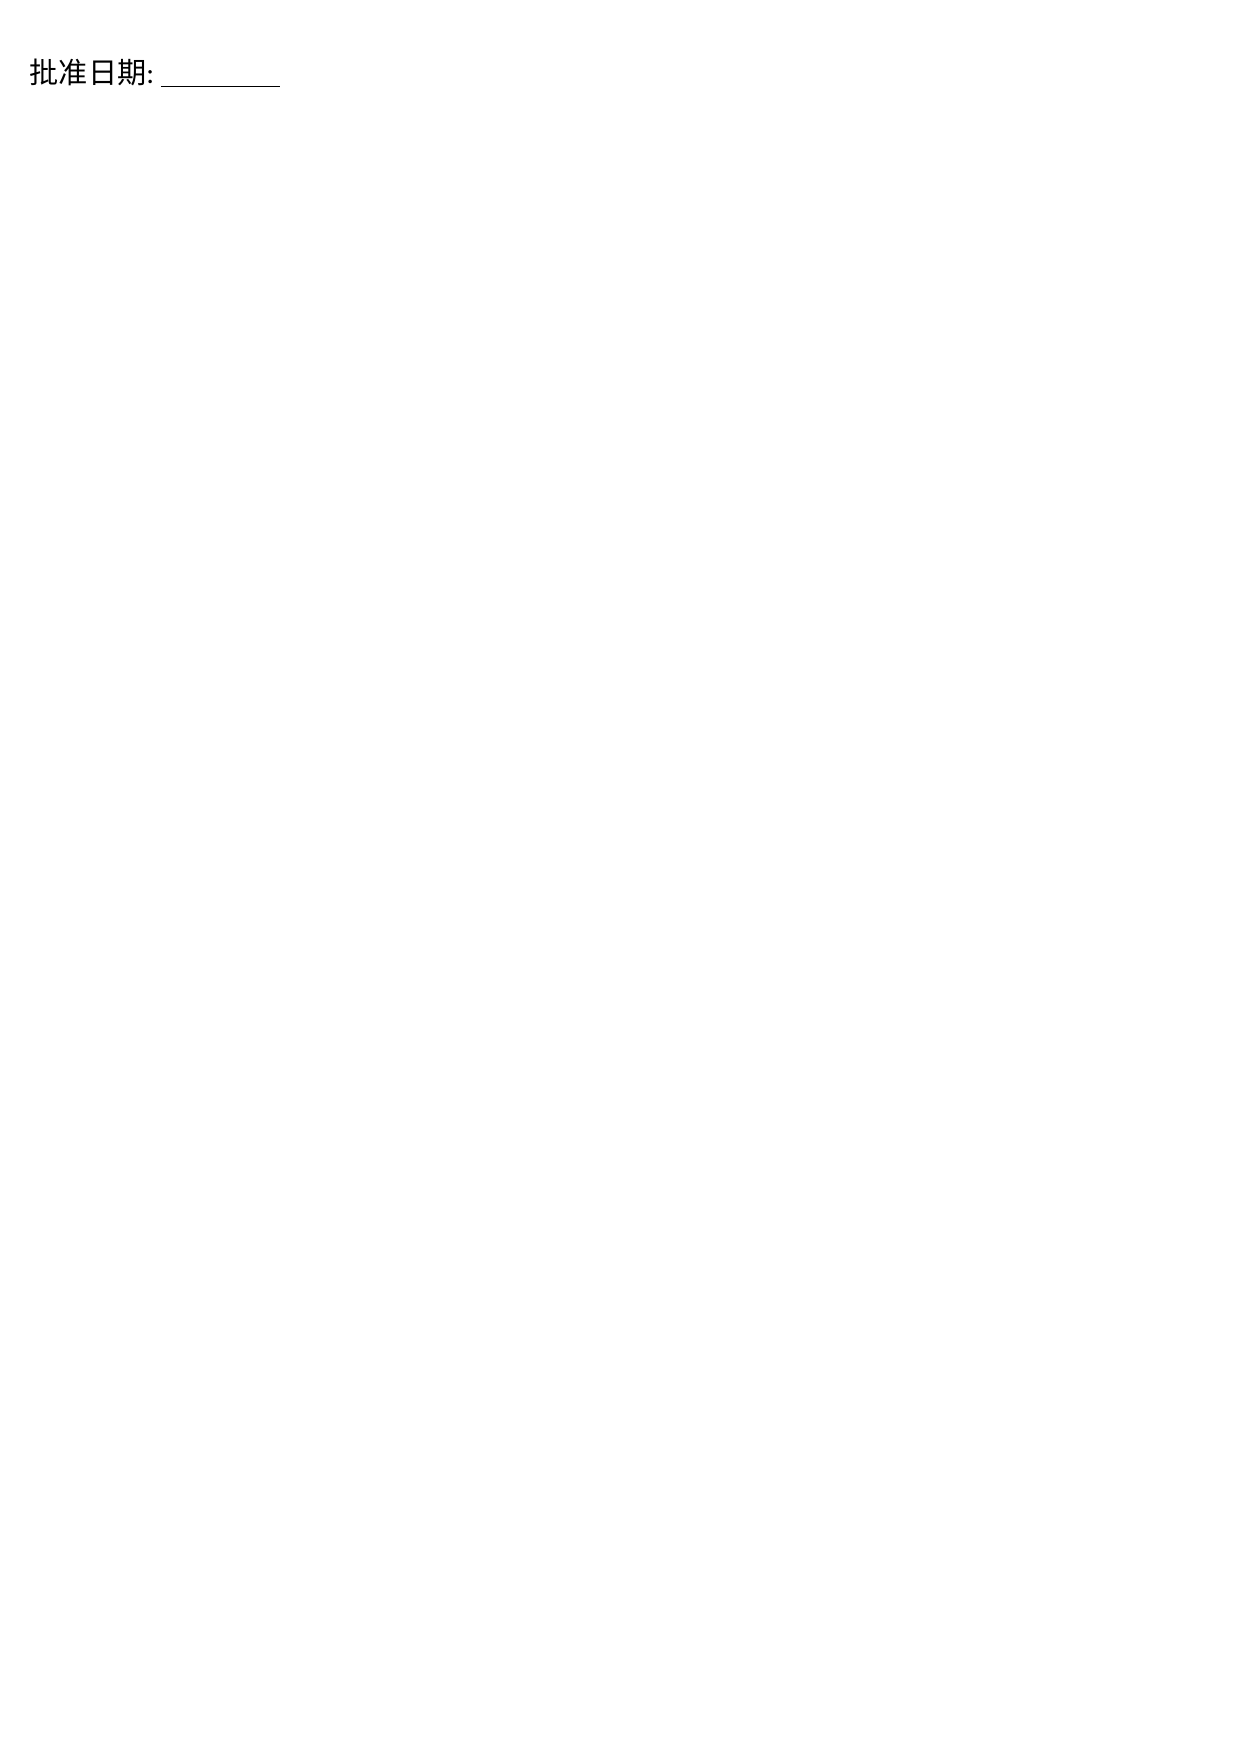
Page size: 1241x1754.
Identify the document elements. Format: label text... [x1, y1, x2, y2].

text 批准日期: [29, 33, 1211, 108]
